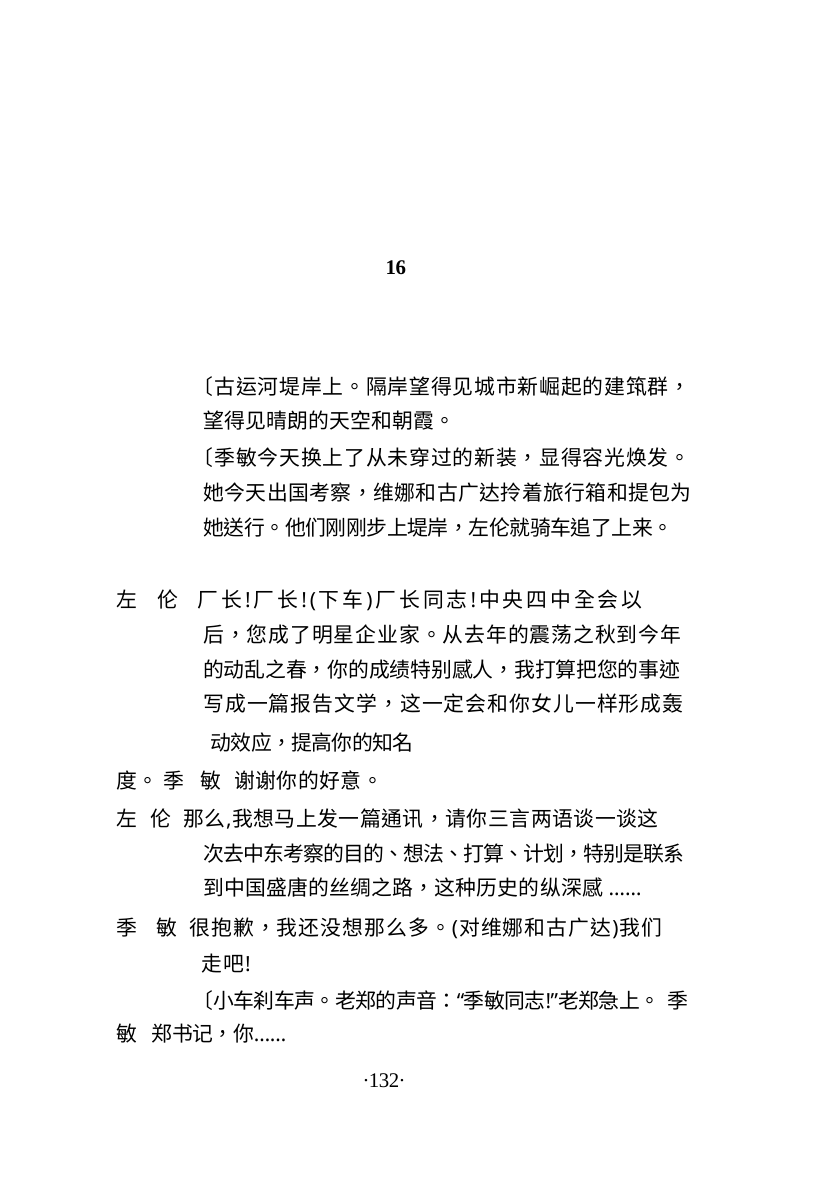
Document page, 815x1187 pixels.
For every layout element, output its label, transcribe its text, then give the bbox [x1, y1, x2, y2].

text 季 敏 很抱歉，我还没想那么多。(对维娜和古广达)我们 走吧! [117, 913, 687, 978]
text 〔古运河堤岸上。隔岸望得见城市新崛起的建筑群， 望得见晴朗的天空和朝霞。 [193, 372, 692, 435]
text 〔季敏今天换上了从未穿过的新装，显得容光焕发。 她今天出国考察，维娜和古广达拎着旅行箱和提包为 她送行。他们刚刚步上堤岸，左伦就骑车追了上来。 [193, 443, 692, 541]
text 16 [385, 259, 692, 278]
text 左 伦 那么,我想马上发一篇通讯，请你三言两语谈一谈这 次去中东考察的目的、想法、打算、计划，特别是联系 到中国盛唐的丝绸之路，这种历史的纵深感 …… [117, 804, 685, 902]
text 左 伦 厂长!厂长!(下车)厂长同志!中央四中全会以 后，您成了明星企业家。从去年的震荡之秋到今年 的动乱之春，你的成绩特别感人，我打算把您的事迹 写成一篇报告文学，这一定会和你女儿一样形成轰 [117, 585, 685, 718]
text 动效应，提高你的知名度。 季 敏 谢谢你的好意。 [117, 728, 453, 795]
text 〔小车刹车声。老郑的声音：“季敏同志!”老郑急上。 季 敏 郑书记，你…… [117, 986, 692, 1048]
